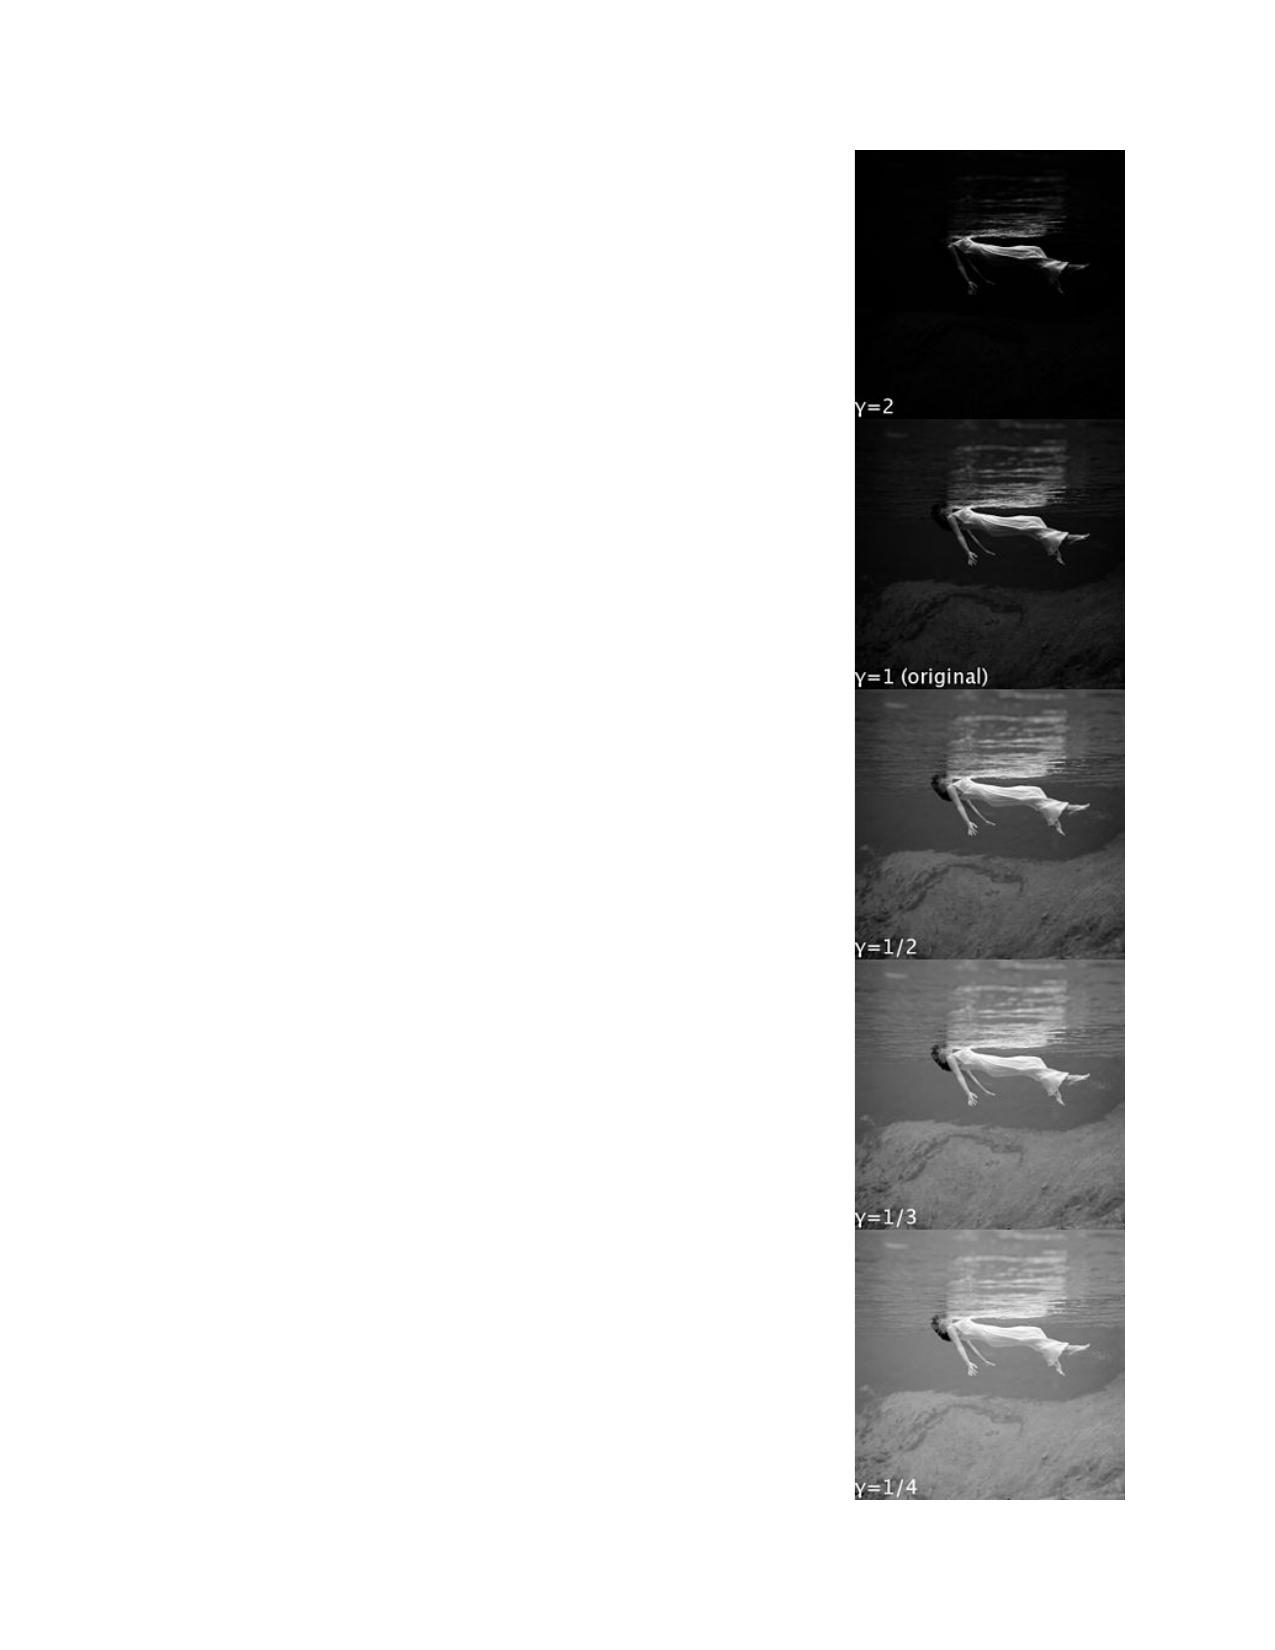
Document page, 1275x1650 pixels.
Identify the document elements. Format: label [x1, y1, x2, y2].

picture [854, 150, 1125, 1500]
